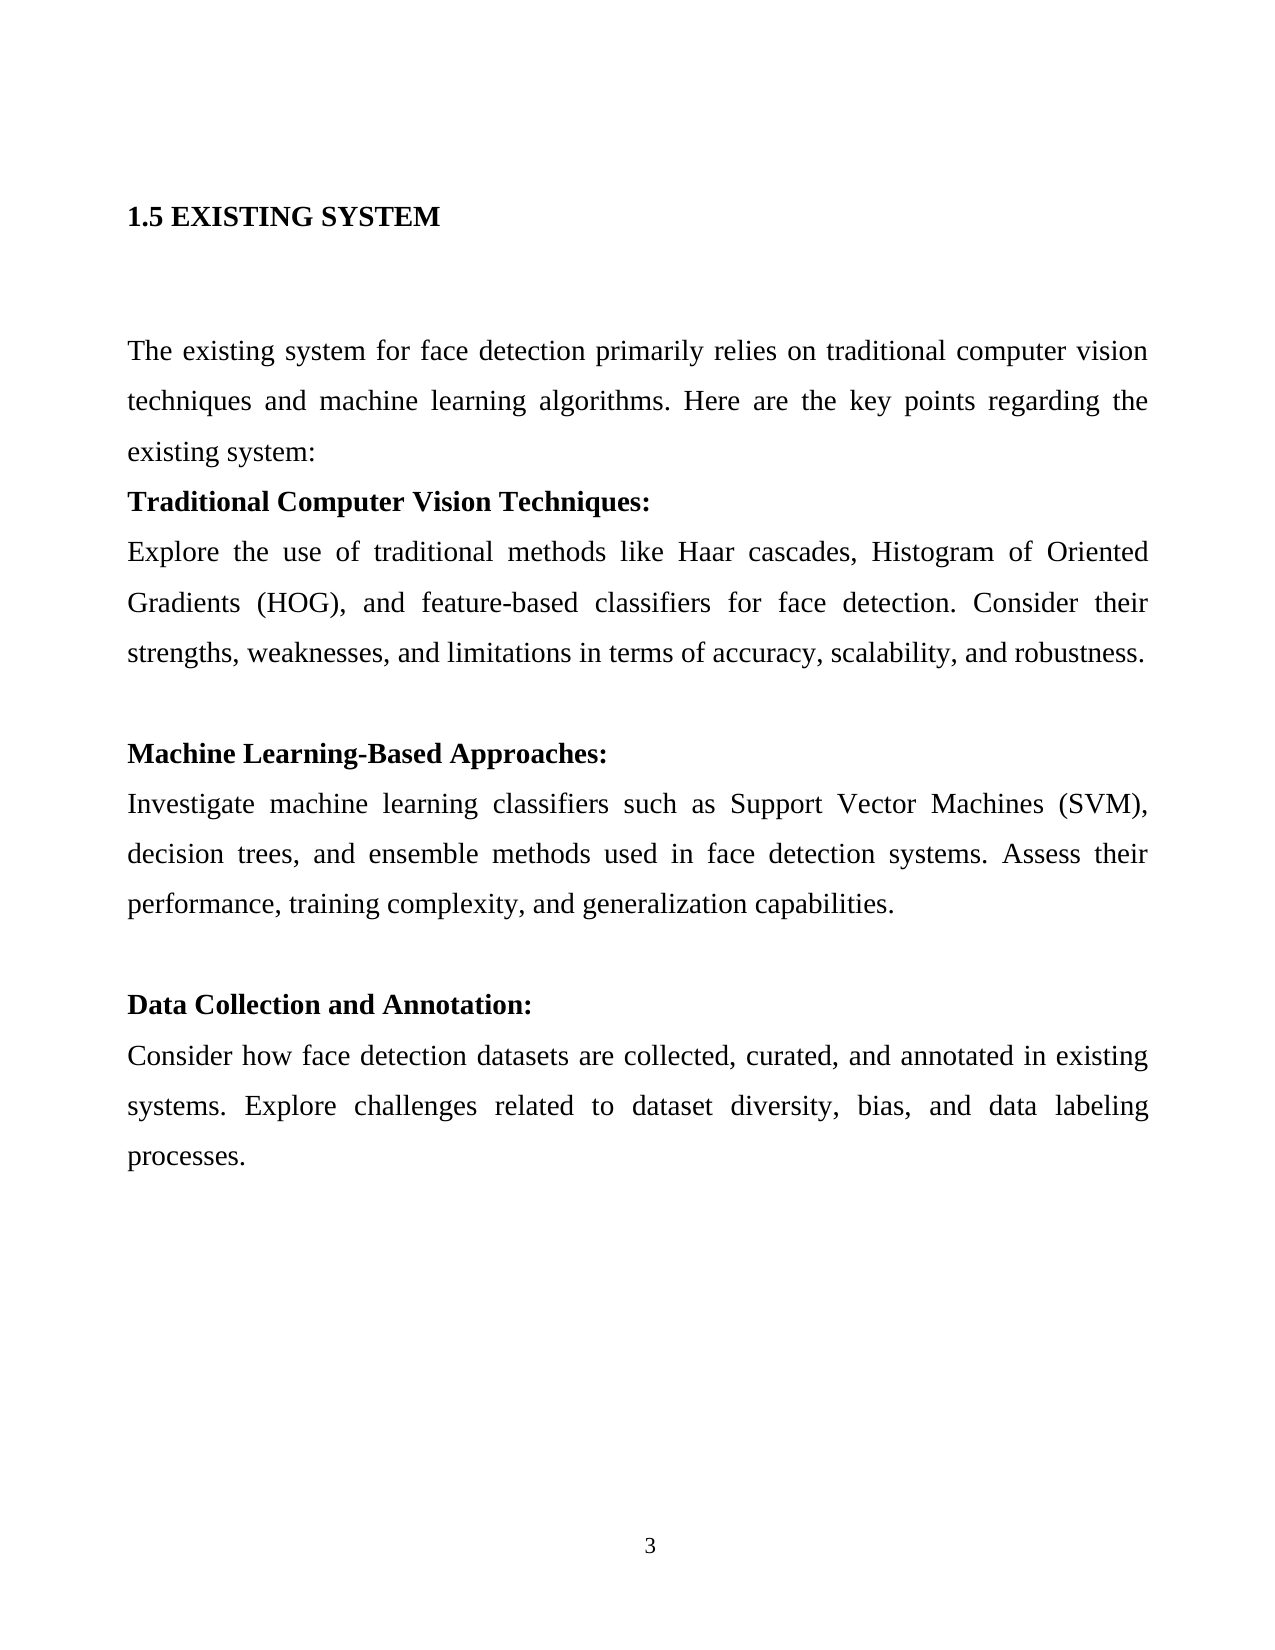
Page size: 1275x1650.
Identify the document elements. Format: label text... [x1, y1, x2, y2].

text Machine Learning-Based Approaches: [127, 736, 1149, 769]
text Traditional Computer Vision Techniques: [127, 484, 1149, 518]
text Investigate machine learning classifiers such as Support Vector Machines (SVM), decision trees, and ensemble methods used in face detection systems. Assess their performance, training complexity, and generalization capabilities. [127, 786, 1149, 920]
text Consider how face detection datasets are collected, curated, and annotated in existing systems. Explore challenges related to dataset diversity, bias, and data labeling processes. [127, 1038, 1149, 1172]
text Data Collection and Annotation: [127, 987, 1149, 1021]
subtitle EXISTING SYSTEM [127, 199, 1214, 233]
text The existing system for face detection primarily relies on traditional computer vision techniques and machine learning algorithms. Here are the key points regarding the existing system: [127, 333, 1149, 467]
text Explore the use of traditional methods like Haar cascades, Histogram of Oriented Gradients (HOG), and feature-based classifiers for face detection. Consider their strengths, weaknesses, and limitations in terms of accuracy, scalability, and robustness. [127, 534, 1149, 669]
